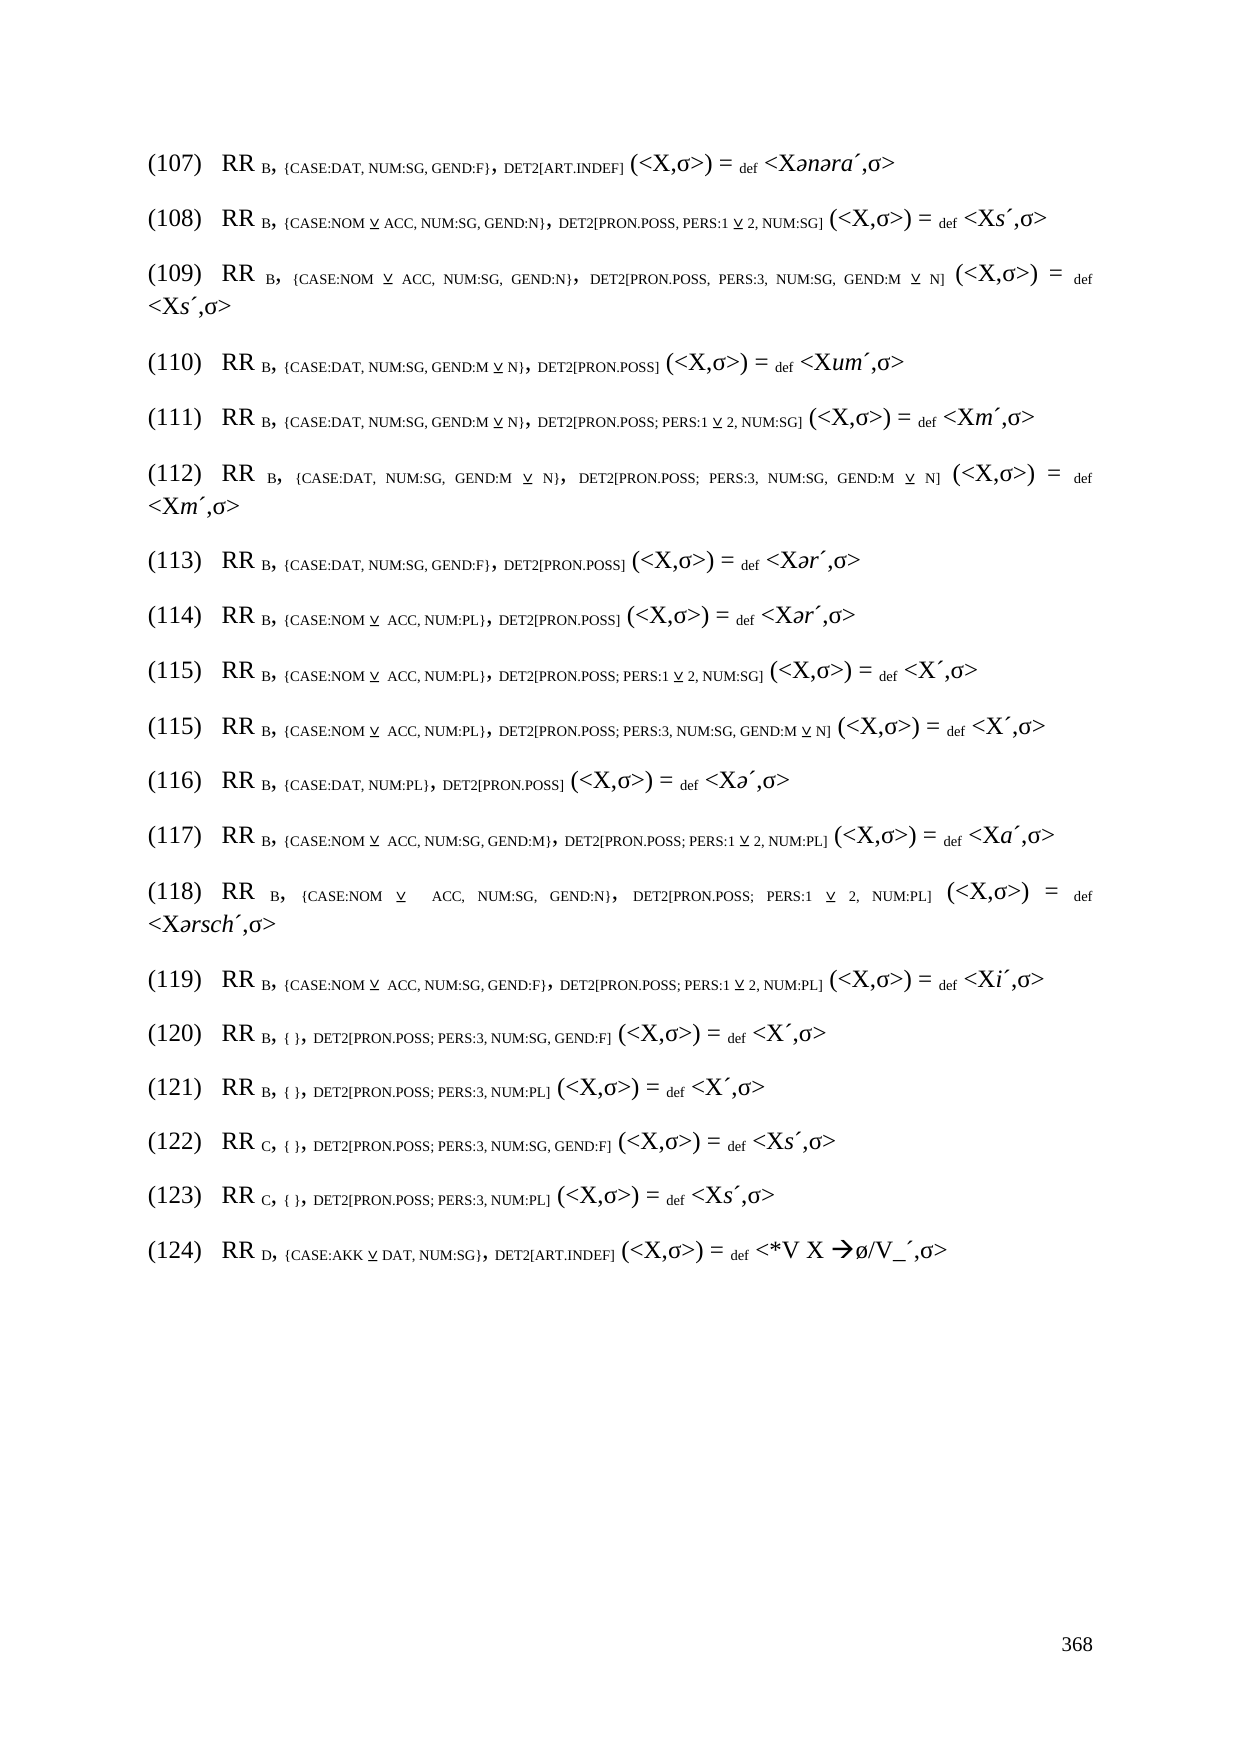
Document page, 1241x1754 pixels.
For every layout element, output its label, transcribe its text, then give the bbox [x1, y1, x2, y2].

text (107) RR B, {CASE:DAT, NUM:SG, GEND:F}, DET2[ART.INDEF] (˂X,σ˃) = def ˂Xənəraˊ,σ˃ [148, 148, 1093, 176]
text (117) RR B, {CASE:NOM ⊻ ACC, NUM:SG, GEND:M}, DET2[PRON.POSS; PERS:1 ⊻ 2, NUM:PL] (˂X,σ˃) = def ˂Xaˊ,σ˃ [148, 819, 1093, 849]
text (119) RR B, {CASE:NOM ⊻ ACC, NUM:SG, GEND:F}, DET2[PRON.POSS; PERS:1 ⊻ 2, NUM:PL] (˂X,σ˃) = def ˂Xiˊ,σ˃ [148, 963, 1093, 993]
text (115) RR B, {CASE:NOM ⊻ ACC, NUM:PL}, DET2[PRON.POSS; PERS:1 ⊻ 2, NUM:SG] (˂X,σ˃) = def ˂Xˊ,σ˃ [148, 654, 1093, 684]
text (122) RR C, { }, DET2[PRON.POSS; PERS:3, NUM:SG, GEND:F] (˂X,σ˃) = def ˂Xsˊ,σ˃ [148, 1126, 1093, 1155]
text (110) RR B, {CASE:DAT, NUM:SG, GEND:M ⊻ N}, DET2[PRON.POSS] (˂X,σ˃) = def ˂Xumˊ,σ˃ [148, 345, 1093, 376]
text (123) RR C, { }, DET2[PRON.POSS; PERS:3, NUM:PL] (˂X,σ˃) = def ˂Xsˊ,σ˃ [148, 1180, 1093, 1209]
text (124) RR D, {CASE:AKK ⊻ DAT, NUM:SG}, DET2[ART.INDEF] (˂X,σ˃) = def ˂*V X ø/V_ˊ,σ˃ [148, 1234, 1093, 1264]
text (118) RR B, {CASE:NOM ⊻ ACC, NUM:SG, GEND:N}, DET2[PRON.POSS; PERS:1 ⊻ 2, NUM:PL] (˂X,σ˃) = def ˂Xərschˊ,σ˃ [148, 874, 1093, 938]
text (108) RR B, {CASE:NOM ⊻ ACC, NUM:SG, GEND:N}, DET2[PRON.POSS, PERS:1 ⊻ 2, NUM:SG] (˂X,σ˃) = def ˂Xsˊ,σ˃ [148, 201, 1093, 232]
text (112) RR B, {CASE:DAT, NUM:SG, GEND:M ⊻ N}, DET2[PRON.POSS; PERS:3, NUM:SG, GEND:M ⊻ N] (˂X,σ˃) = def ˂Xmˊ,σ˃ [148, 456, 1093, 519]
text (113) RR B, {CASE:DAT, NUM:SG, GEND:F}, DET2[PRON.POSS] (˂X,σ˃) = def ˂Xərˊ,σ˃ [148, 545, 1093, 573]
text (115) RR B, {CASE:NOM ⊻ ACC, NUM:PL}, DET2[PRON.POSS; PERS:3, NUM:SG, GEND:M ⊻ N] (˂X,σ˃) = def ˂Xˊ,σ˃ [148, 709, 1093, 740]
text (116) RR B, {CASE:DAT, NUM:PL}, DET2[PRON.POSS] (˂X,σ˃) = def ˂Xəˊ,σ˃ [148, 765, 1093, 794]
text (121) RR B, { }, DET2[PRON.POSS; PERS:3, NUM:PL] (˂X,σ˃) = def ˂Xˊ,σ˃ [148, 1072, 1093, 1101]
text (111) RR B, {CASE:DAT, NUM:SG, GEND:M ⊻ N}, DET2[PRON.POSS; PERS:1 ⊻ 2, NUM:SG] (˂X,σ˃) = def ˂Xmˊ,σ˃ [148, 401, 1093, 431]
text (109) RR B, {CASE:NOM ⊻ ACC, NUM:SG, GEND:N}, DET2[PRON.POSS, PERS:3, NUM:SG, GEND:M ⊻ N] (˂X,σ˃) = def ˂Xsˊ,σ˃ [148, 257, 1093, 320]
text (120) RR B, { }, DET2[PRON.POSS; PERS:3, NUM:SG, GEND:F] (˂X,σ˃) = def ˂Xˊ,σ˃ [148, 1018, 1093, 1047]
text (114) RR B, {CASE:NOM ⊻ ACC, NUM:PL}, DET2[PRON.POSS] (˂X,σ˃) = def ˂Xərˊ,σ˃ [148, 598, 1093, 629]
